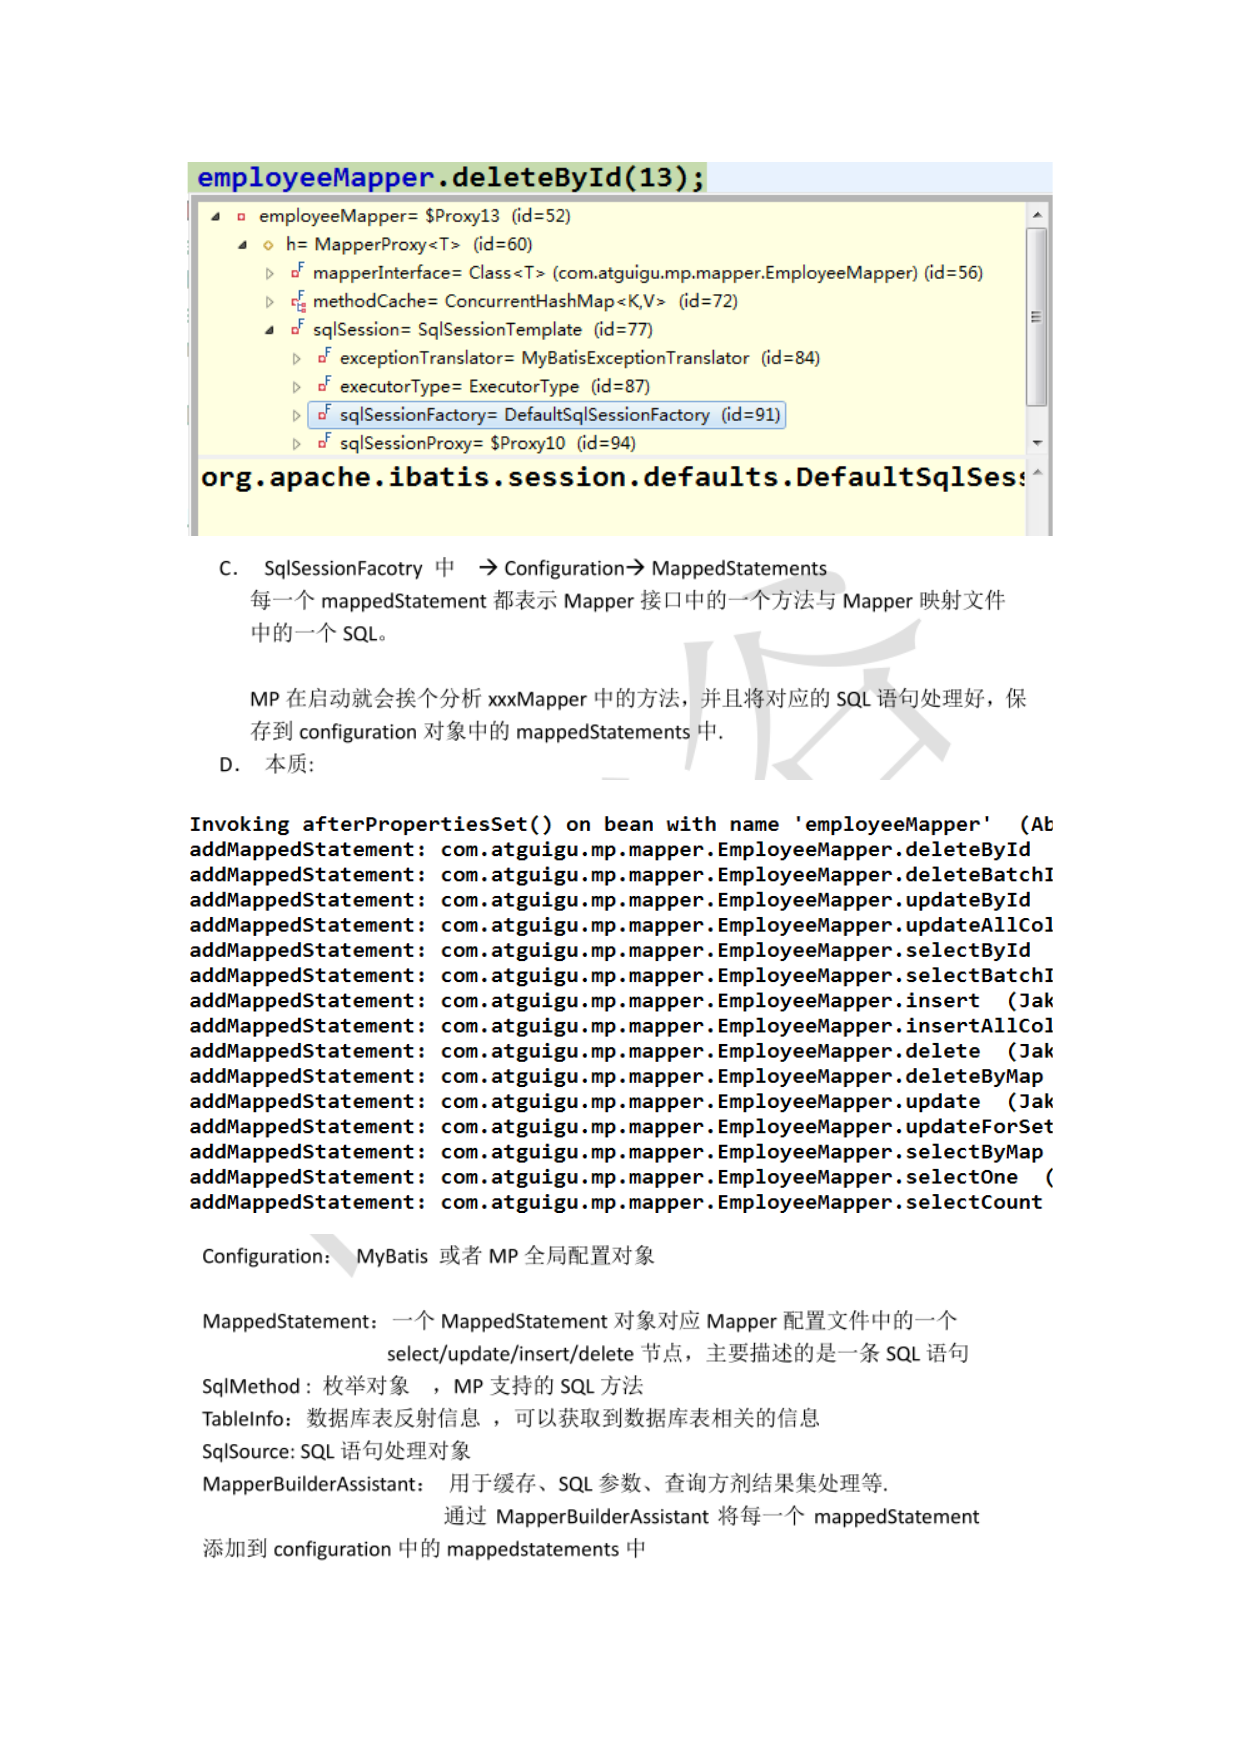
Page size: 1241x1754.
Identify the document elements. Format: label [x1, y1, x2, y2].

picture [187, 1234, 1043, 1567]
picture [187, 812, 1053, 1213]
picture [187, 162, 1053, 536]
picture [187, 552, 1029, 780]
